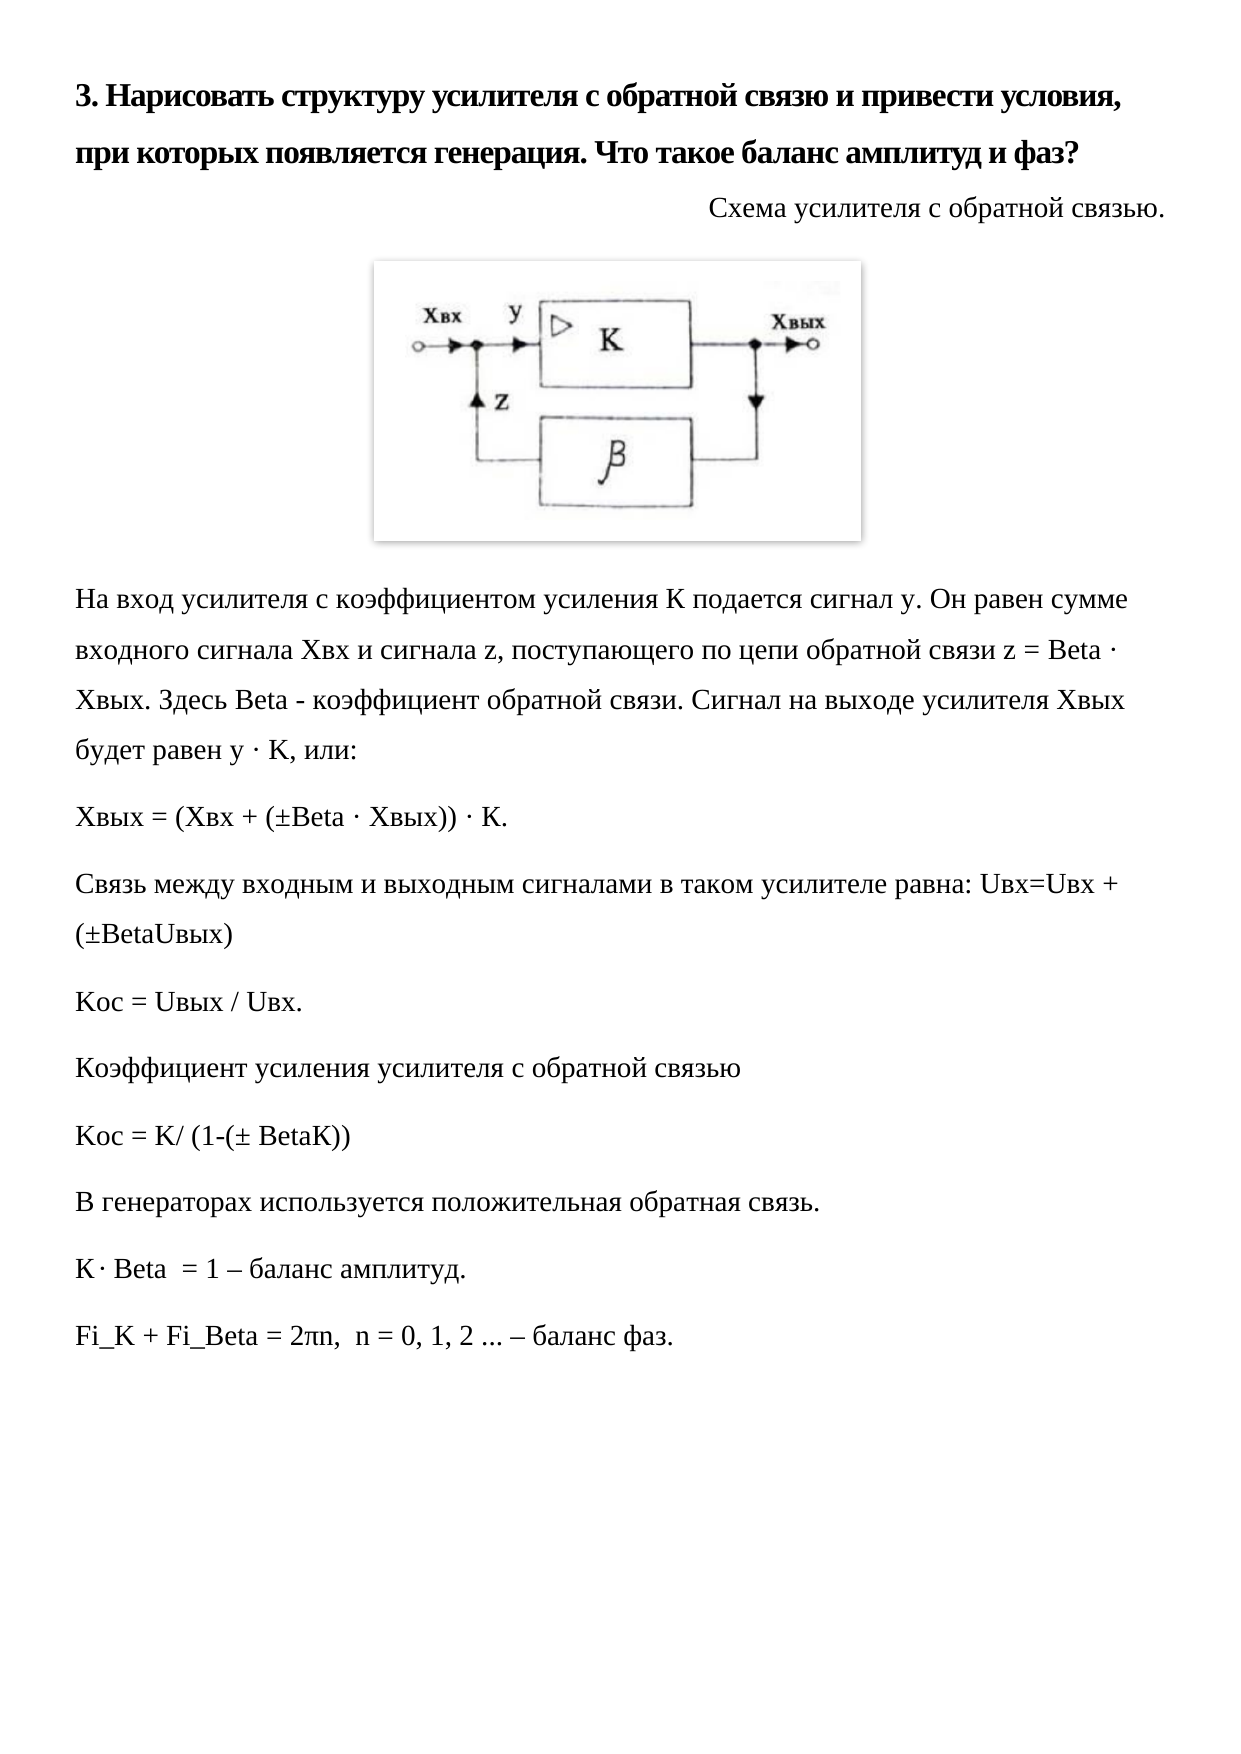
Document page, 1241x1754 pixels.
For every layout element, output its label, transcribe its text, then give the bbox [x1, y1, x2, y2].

text Хвых = (Хвх + (±Beta · Хвых)) · К. [75, 799, 1165, 833]
text На вход усилителя с коэффициентом усиления К подается сигнал y. Он равен сумме входного сигнала Хвх и сигнала z, поступающего по цепи обратной связи z = Beta · Хвых. Здесь Beta - коэффициент обратной связи. Сигнал на выходе усилителя Хвых будет равен y · K, или: [75, 581, 1165, 766]
text К ∙ Beta = 1 – баланс амплитуд. [75, 1252, 1165, 1285]
text В генераторах используется положительная обратная связь. [75, 1184, 1165, 1218]
text Связь между входным и выходным сигналами в таком усилителе равна: Uвх=Uвх + (±BetaUвых) [75, 866, 1165, 950]
text Kос = Uвых / Uвх. [75, 984, 1165, 1017]
text Схема усилителя с обратной связью. [75, 190, 1165, 223]
text Fi_K + Fi_Beta = 2πn, n = 0, 1, 2 ... – баланс фаз. [75, 1318, 1165, 1352]
text Коэффициент усиления усилителя с обратной связью [75, 1051, 1165, 1084]
subtitle 3. Нарисовать структуру усилителя с обратной связю и привести условия, при которых появляется генерация. Что такое баланс амплитуд и фаз? [75, 75, 1165, 171]
text Kос = K/ (1-(± BetaК)) [75, 1118, 1165, 1151]
picture [389, 276, 847, 526]
